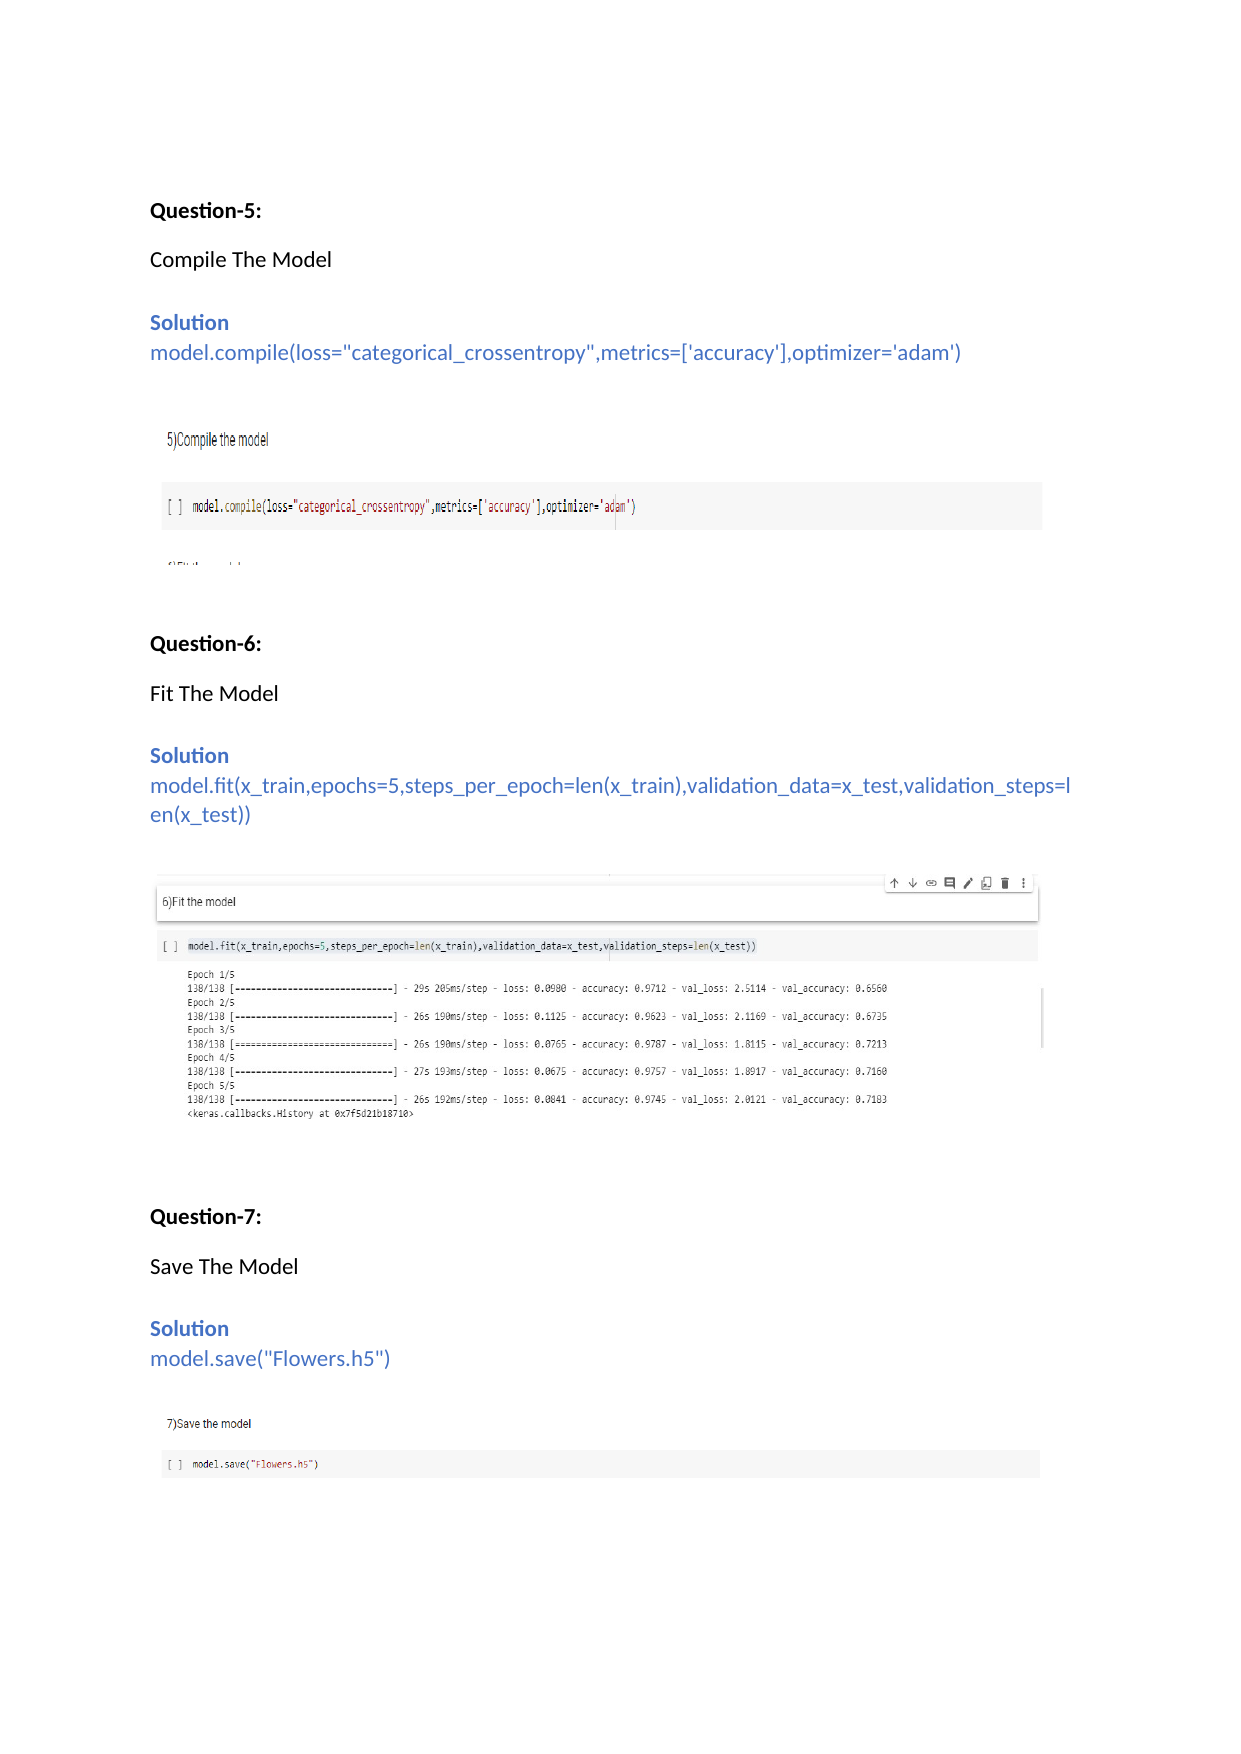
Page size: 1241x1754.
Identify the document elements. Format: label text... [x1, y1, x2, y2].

text Compile The Model [150, 245, 1148, 273]
subtitle Solution [150, 308, 1148, 336]
picture [151, 874, 1044, 1119]
text Solution model.fit(x_train,epochs=5,steps_per_epoch=len(x_train),validation_data=x_test,validation_steps=l en(x_test)) [150, 741, 1148, 828]
text Fit The Model [150, 679, 1148, 707]
text model.compile(loss="categorical_crossentropy",metrics=['accuracy'],optimizer='adam') [150, 338, 1148, 366]
text model.save("Flowers.h5") [150, 1344, 1148, 1372]
text Save The Model [150, 1252, 1148, 1280]
picture [161, 1418, 1040, 1478]
subtitle Question-5: [150, 196, 1148, 224]
picture [161, 432, 1043, 565]
subtitle Solution [150, 1314, 1148, 1342]
subtitle Question-7: [150, 1202, 1148, 1230]
subtitle Question-6: [150, 629, 1148, 657]
